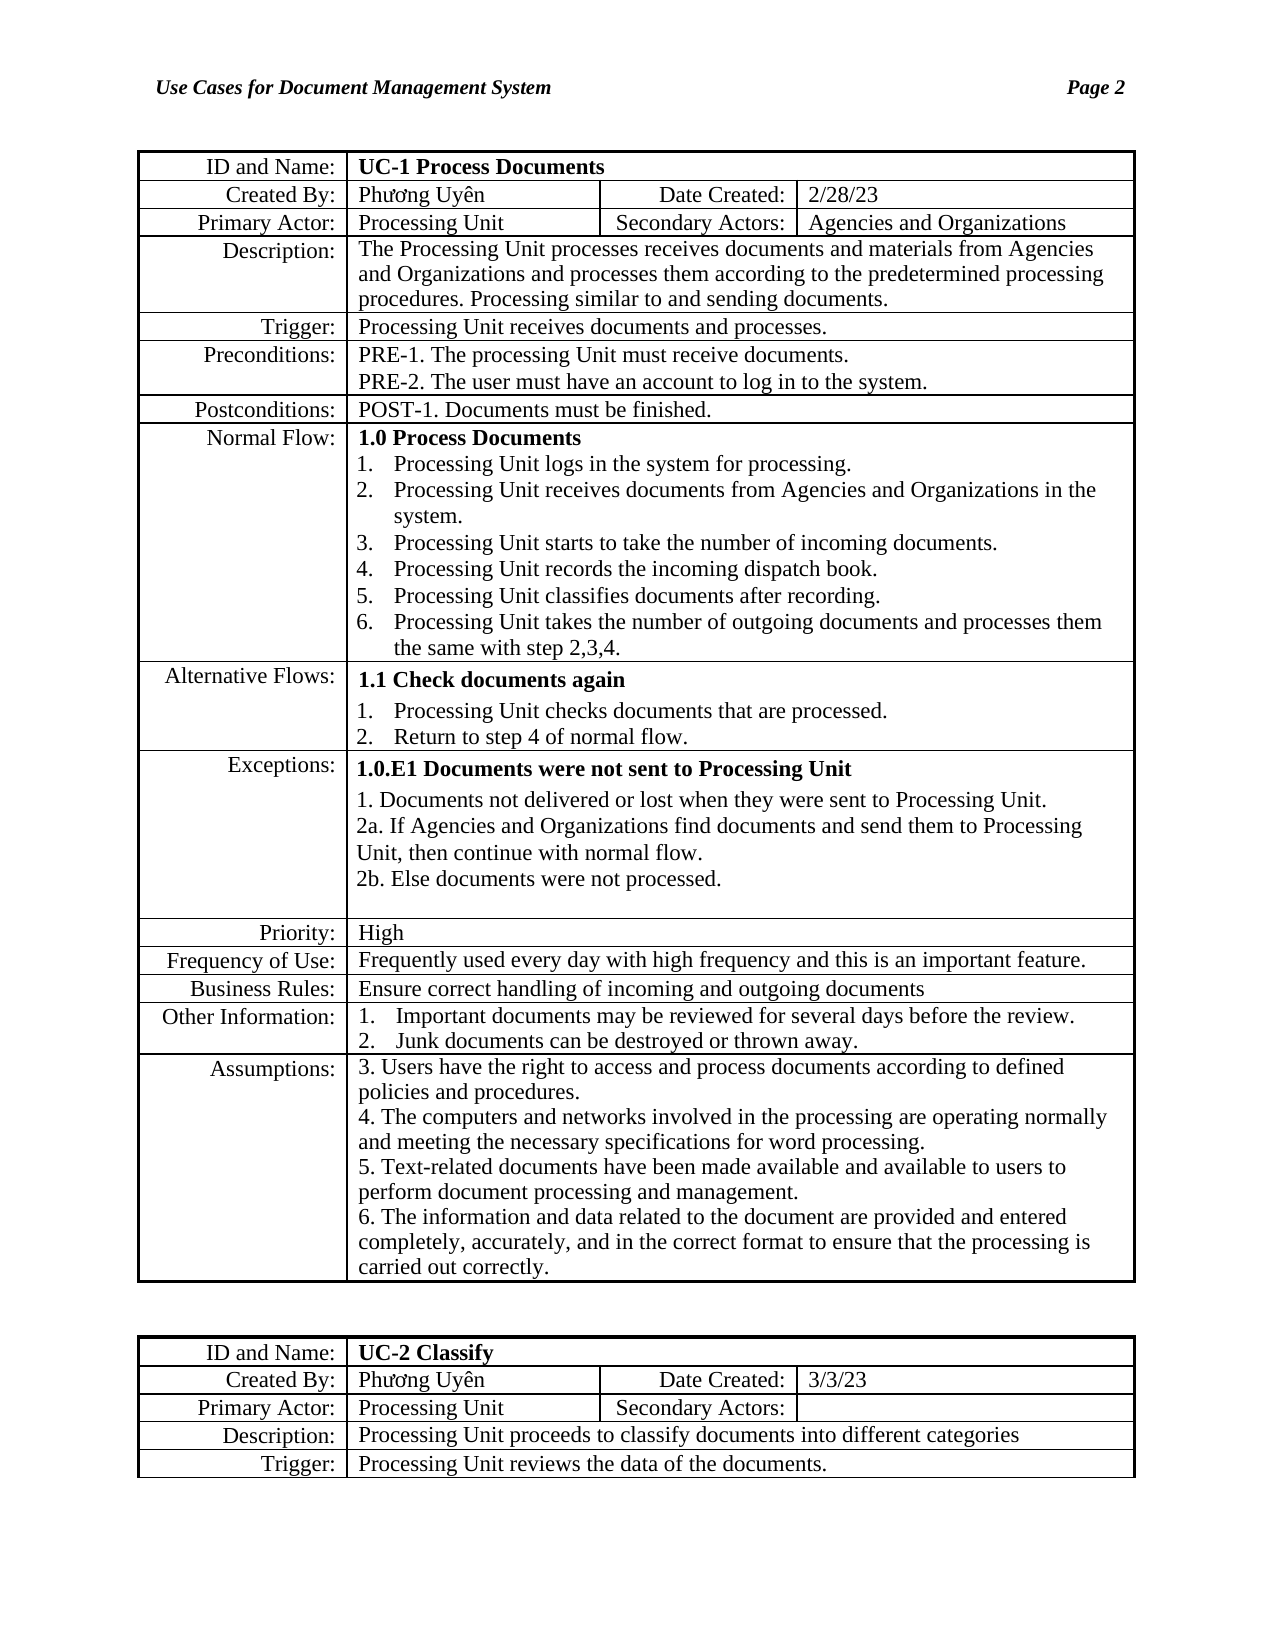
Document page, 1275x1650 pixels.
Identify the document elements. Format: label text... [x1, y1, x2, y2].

table_cell Business Rules: [140, 975, 346, 1001]
table_cell Preconditions: [140, 341, 346, 394]
table_cell Exceptions: [140, 751, 346, 918]
table_cell 2/28/23 [798, 181, 1133, 207]
table_cell Date Created: [601, 1367, 796, 1393]
table_header ID and Name: [140, 1339, 346, 1365]
table_cell Date Created: [601, 181, 796, 207]
table_cell Priority: [140, 919, 346, 946]
table_cell Trigger: [140, 1450, 346, 1477]
table_header ID and Name: [140, 153, 346, 179]
table_cell Primary Actor: [140, 1395, 346, 1421]
table_cell Phương Uyên [348, 1367, 599, 1393]
table_cell Agencies and Organizations [798, 209, 1133, 235]
table_cell Frequently used every day with high frequency and this is an important feature. [348, 947, 1133, 973]
table_header UC-2 Classify [348, 1339, 1133, 1365]
table_cell Secondary Actors: [601, 1395, 796, 1421]
table_cell Description: [140, 237, 346, 312]
table_cell Description: [140, 1422, 346, 1449]
table_header UC-1 Process Documents [348, 153, 1133, 179]
table_cell [798, 1395, 1133, 1421]
table_cell Processing Unit [348, 1395, 599, 1421]
table_cell 1.0 Process Documents Processing Unit logs in the system for processing. Processing Unit receives documents from Agencies and Organizations in the system. Processing Unit starts to take the number of incoming documents. Processing Unit records the incoming dispatch book. Processing Unit classifies documents after recording. Processing Unit takes the number of outgoing documents and processes them the same with step 2,3,4. [348, 424, 1133, 661]
table_cell Created By: [140, 1367, 346, 1393]
table_cell Processing Unit proceeds to classify documents into different categories [348, 1422, 1133, 1449]
table_cell 3/3/23 [798, 1367, 1133, 1393]
table_cell Alternative Flows: [140, 662, 346, 750]
table_cell Created By: [140, 181, 346, 207]
table_cell Other Information: [140, 1003, 346, 1053]
table_cell High [348, 919, 1133, 946]
table_cell Primary Actor: [140, 209, 346, 235]
table_cell Frequency of Use: [140, 947, 346, 973]
table_cell PRE-1. The processing Unit must receive documents. PRE-2. The user must have an account to log in to the system. [348, 341, 1133, 394]
table_cell Processing Unit receives documents and processes. [348, 313, 1133, 340]
table_cell 1.0.E1 Documents were not sent to Processing Unit 1. Documents not delivered or lost when they were sent to Processing Unit. 2a. If Agencies and Organizations find documents and send them to Processing Unit, then continue with normal flow. 2b. Else documents were not processed. [348, 751, 1133, 918]
table_cell Normal Flow: [140, 424, 346, 661]
table_cell Secondary Actors: [601, 209, 796, 235]
table_cell Important documents may be reviewed for several days before the review. Junk documents can be destroyed or thrown away. [348, 1003, 1133, 1053]
table_cell Trigger: [140, 313, 346, 340]
table_cell Phương Uyên [348, 181, 599, 207]
table_cell The Processing Unit processes receives documents and materials from Agencies and Organizations and processes them according to the predetermined processing procedures. Processing similar to and sending documents. [348, 237, 1133, 312]
table_cell Processing Unit reviews the data of the documents. [348, 1450, 1133, 1477]
table_cell Processing Unit [348, 209, 599, 235]
table_cell Ensure correct handling of incoming and outgoing documents [348, 975, 1133, 1001]
table_cell 3. Users have the right to access and process documents according to defined policies and procedures. 4. The computers and networks involved in the processing are operating normally and meeting the necessary specifications for word processing. 5. Text-related documents have been made available and available to users to perform document processing and management. 6. The information and data related to the document are provided and entered completely, accurately, and in the correct format to ensure that the processing is carried out correctly. [348, 1055, 1133, 1279]
table_cell POST-1. Documents must be finished. [348, 396, 1133, 422]
table_cell 1.1 Check documents again Processing Unit checks documents that are processed. Return to step 4 of normal flow. [348, 662, 1133, 750]
table_cell Assumptions: [140, 1055, 346, 1279]
table_cell Postconditions: [140, 396, 346, 422]
